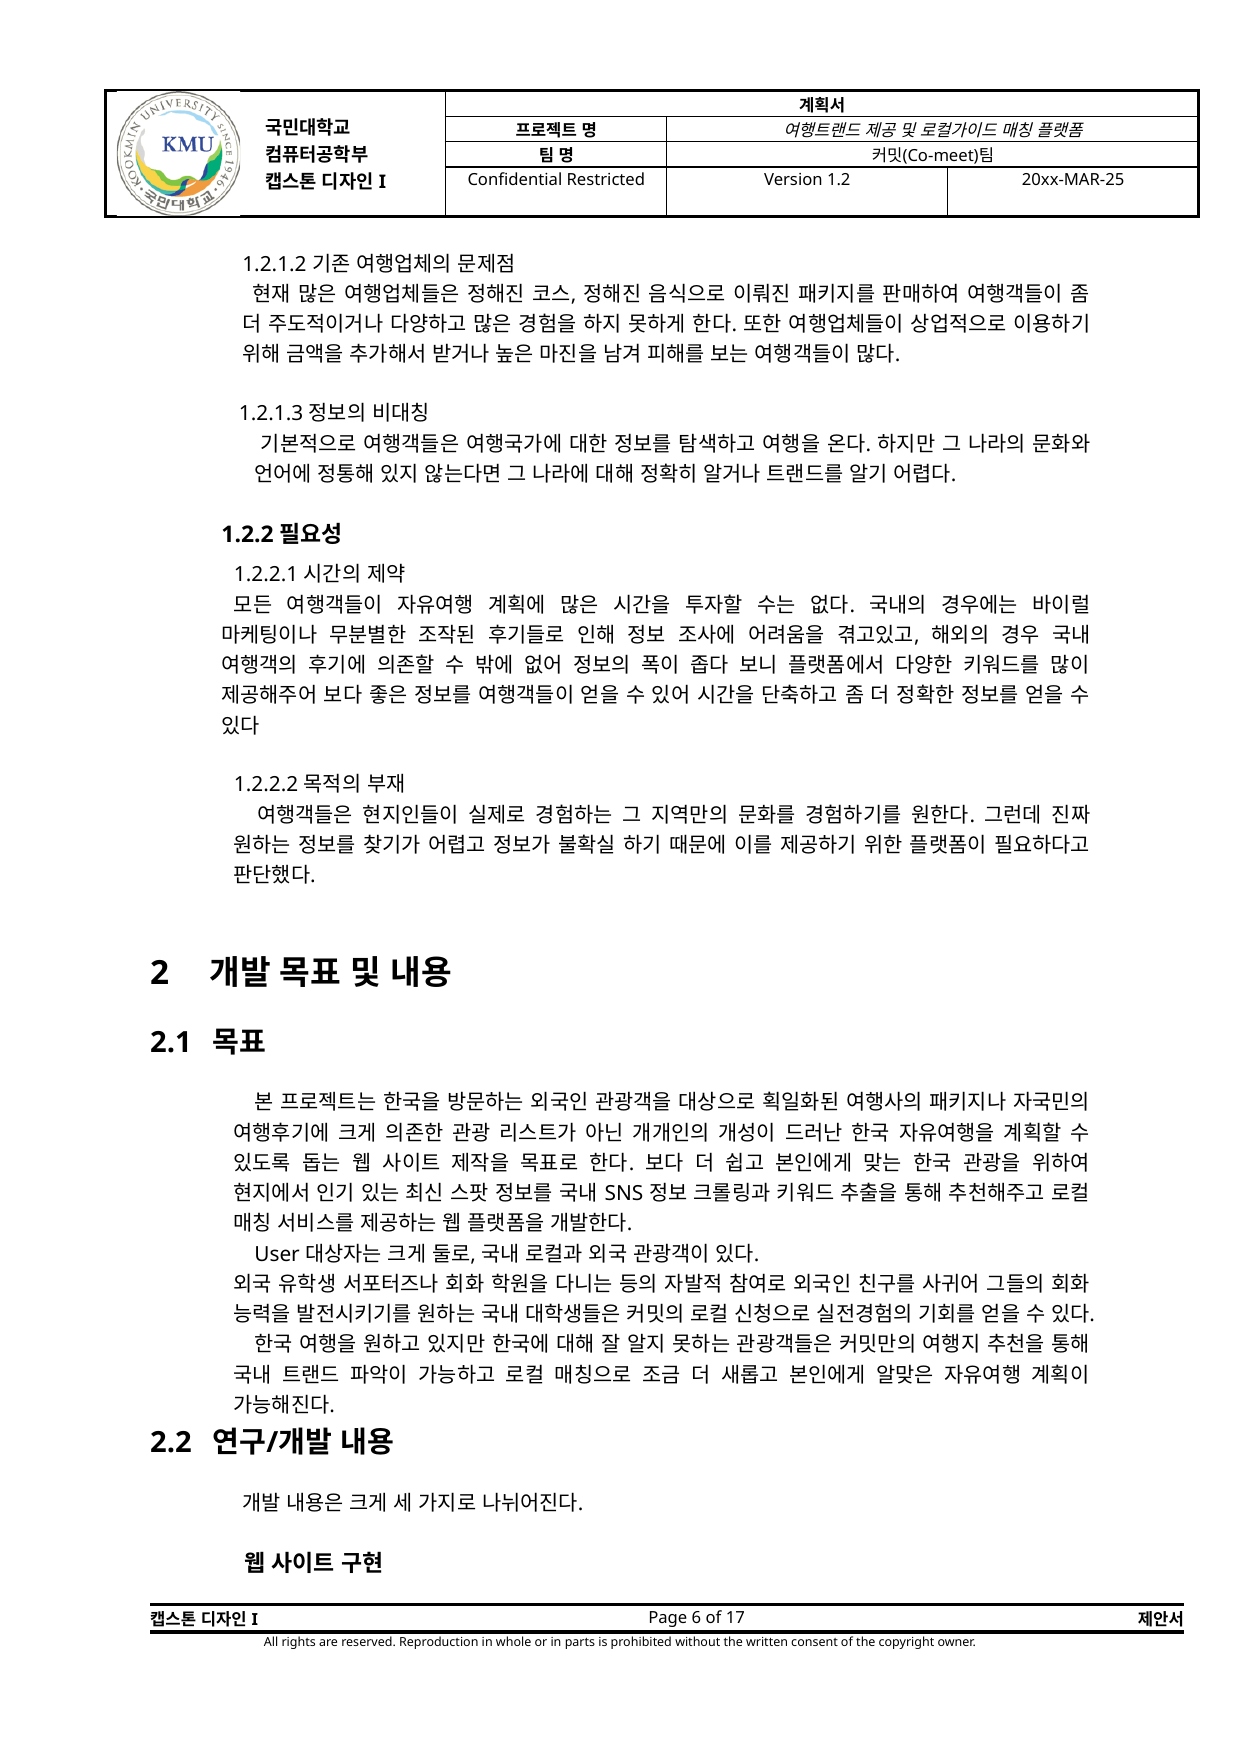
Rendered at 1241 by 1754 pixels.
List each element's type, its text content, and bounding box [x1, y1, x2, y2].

text User 대상자는 크게 둘로, 국내 로컬과 외국 관광객이 있다. [212, 1237, 1090, 1267]
text 1.2.2.1 시간의 제약 [221, 557, 1090, 588]
subtitle 연구/개발 내용 [150, 1418, 1090, 1461]
text 1.2.1.3 정보의 비대칭 [150, 396, 1090, 427]
text 1.2.2 필요성 [221, 516, 1090, 549]
subtitle 개발 목표 및 내용 [150, 946, 1090, 994]
text 모든 여행객들이 자유여행 계획에 많은 시간을 투자할 수는 없다. 국내의 경우에는 바이럴 마케팅이나 무분별한 조작된 후기들로 인해 정보 조사에 어려움을 겪고있고, 해외의 경우 국내 여행객의 후기에 의존할 수 밖에 없어 정보의 폭이 좁다 보니 플랫폼에서 다양한 키워드를 많이 제공해주어 보다 좋은 정보를 여행객들이 얻을 수 있어 시간을 단축하고 좀 더 정확한 정보를 얻을 수 있다 [221, 588, 1090, 739]
text 개발 내용은 크게 세 가지로 나뉘어진다. [221, 1486, 1090, 1516]
text 본 프로젝트는 한국을 방문하는 외국인 관광객을 대상으로 획일화된 여행사의 패키지나 자국민의 여행후기에 크게 의존한 관광 리스트가 아닌 개개인의 개성이 드러난 한국 자유여행을 계획할 수 있도록 돕는 웹 사이트 제작을 목표로 한다. 보다 더 쉽고 본인에게 맞는 한국 관광을 위하여 현지에서 인기 있는 최신 스팟 정보를 국내 SNS 정보 크롤링과 키워드 추출을 통해 추천해주고 로컬 매칭 서비스를 제공하는 웹 플랫폼을 개발한다. [233, 1086, 1090, 1237]
text 기본적으로 여행객들은 여행국가에 대한 정보를 탐색하고 여행을 온다. 하지만 그 나라의 문화와 언어에 정통해 있지 않는다면 그 나라에 대해 정확히 알거나 트랜드를 알기 어렵다. [254, 427, 1090, 487]
text 여행객들은 현지인들이 실제로 경험하는 그 지역만의 문화를 경험하기를 원한다. 그런데 진짜 원하는 정보를 찾기가 어렵고 정보가 불확실 하기 때문에 이를 제공하기 위한 플랫폼이 필요하다고 판단했다. [233, 798, 1090, 889]
picture [116, 91, 241, 216]
text 한국 여행을 원하고 있지만 한국에 대해 잘 알지 못하는 관광객들은 커밋만의 여행지 추천을 통해 국내 트랜드 파악이 가능하고 로컬 매칭으로 조금 더 새롭고 본인에게 알맞은 자유여행 계획이 가능해진다. [233, 1328, 1090, 1418]
text 웹 사이트 구현 [221, 1544, 1090, 1578]
text 외국 유학생 서포터즈나 회화 학원을 다니는 등의 자발적 참여로 외국인 친구를 사귀어 그들의 회화 능력을 발전시키기를 원하는 국내 대학생들은 커밋의 로컬 신청으로 실전경험의 기회를 얻을 수 있다. [233, 1267, 1090, 1328]
text 현재 많은 여행업체들은 정해진 코스, 정해진 음식으로 이뤄진 패키지를 판매하여 여행객들이 좀 더 주도적이거나 다양하고 많은 경험을 하지 못하게 한다. 또한 여행업체들이 상업적으로 이용하기 위해 금액을 추가해서 받거나 높은 마진을 남겨 피해를 보는 여행객들이 많다. [242, 277, 1090, 368]
text 1.2.2.2 목적의 부재 [221, 767, 1090, 798]
text 1.2.1.2 기존 여행업체의 문제점 [221, 247, 1090, 277]
subtitle 목표 [150, 1018, 1090, 1061]
